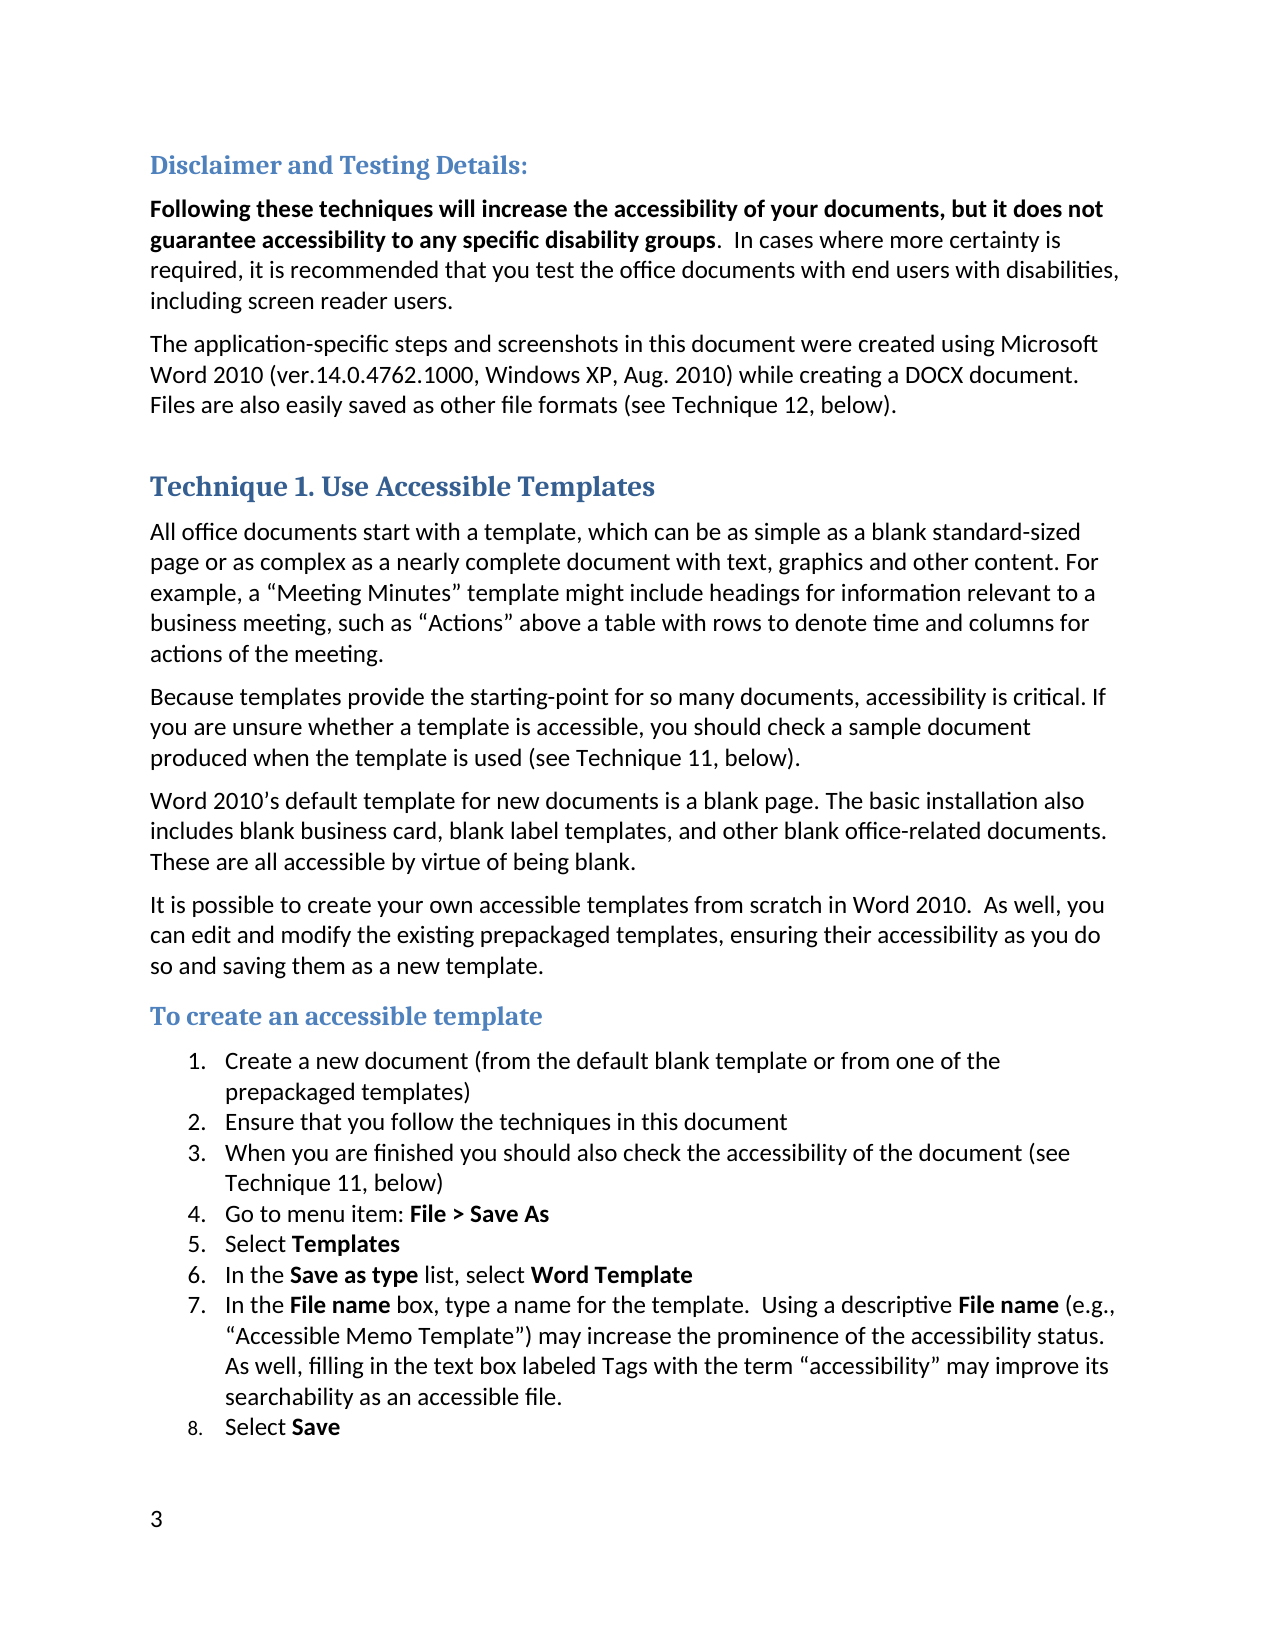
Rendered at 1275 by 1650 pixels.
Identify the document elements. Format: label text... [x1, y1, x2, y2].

list Select Templates [187, 1228, 1125, 1259]
list In the Save as type list, select Word Template [187, 1259, 1125, 1289]
text Following these techniques will increase the accessibility of your documents, but it does not guarantee accessibility to any specific disability groups. In cases where more certainty is required, it is recommended that you test the office documents with end users with disabilities, including screen reader users. [150, 194, 1125, 316]
list Create a new document (from the default blank template or from one of the prepackaged templates) [187, 1045, 1125, 1106]
list Select Save [187, 1411, 1125, 1442]
text Because templates provide the starting-point for so many documents, accessibility is critical. If you are unsure whether a template is accessible, you should check a sample document produced when the template is used (see Technique 11, below). [150, 681, 1125, 772]
text Word 2010’s default template for new documents is a blank page. The basic installation also includes blank business card, blank label templates, and other blank office-related documents. These are all accessible by virtue of being blank. [150, 785, 1125, 877]
list In the File name box, type a name for the template. Using a descriptive File name (e.g., “Accessible Memo Template”) may increase the prominence of the accessibility status. As well, filling in the text box labeled Tags with the term “accessibility” may improve its searchability as an accessible file. [187, 1289, 1125, 1411]
text The application-specific steps and screenshots in this document were created using Microsoft Word 2010 (ver.14.0.4762.1000, Windows XP, Aug. 2010) while creating a DOCX document. Files are also easily saved as other file formats (see Technique 12, below). [150, 328, 1125, 420]
list Ensure that you follow the techniques in this document [187, 1106, 1125, 1137]
list Go to menu item: File > Save As [187, 1198, 1125, 1228]
subtitle To create an accessible template [150, 1001, 1125, 1033]
subtitle Technique 1. Use Accessible Templates [150, 470, 1125, 503]
subtitle Disclaimer and Testing Details: [150, 150, 1125, 181]
list When you are finished you should also check the accessibility of the document (see Technique 11, below) [187, 1137, 1125, 1198]
text All office documents start with a template, which can be as simple as a blank standard-sized page or as complex as a nearly complete document with text, graphics and other content. For example, a “Meeting Minutes” template might include headings for information relevant to a business meeting, such as “Actions” above a table with rows to denote time and columns for actions of the meeting. [150, 516, 1125, 668]
text It is possible to create your own accessible templates from scratch in Word 2010. As well, you can edit and modify the existing prepackaged templates, ensuring their accessibility as you do so and saving them as a new template. [150, 889, 1125, 981]
